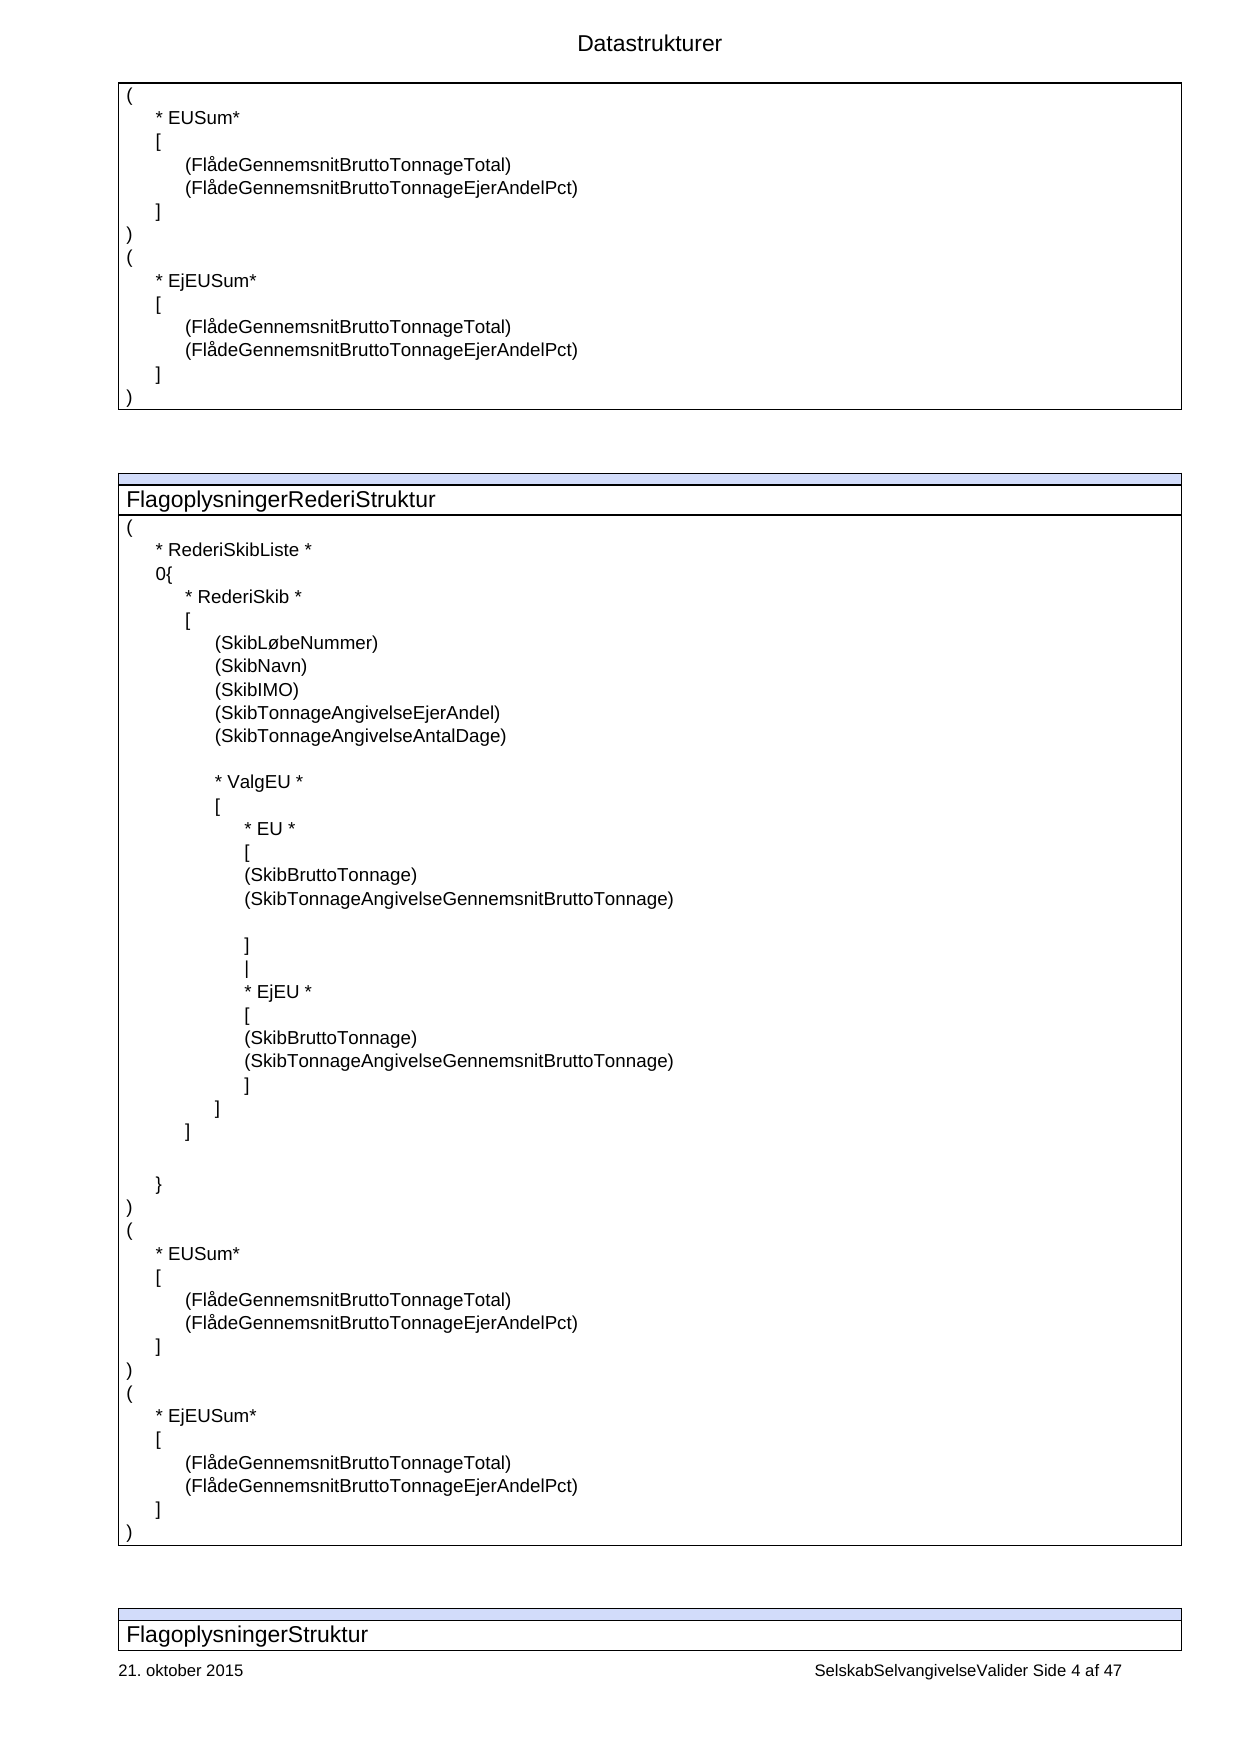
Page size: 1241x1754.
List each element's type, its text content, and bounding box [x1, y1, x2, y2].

table_header [119, 474, 1181, 484]
table_cell FlagoplysningerRederiStruktur [119, 486, 1181, 514]
table_cell ( * RederiSkibListe * 0{ * RederiSkib * [ (SkibLøbeNummer) (SkibNavn) (SkibIMO) (SkibTonnageAngivelseEjerAndel) (SkibTonnageAngivelseAntalDage) * ValgEU * [ * EU * [ (SkibBruttoTonnage) (SkibTonnageAngivelseGennemsnitBruttoTonnage) ] | * EjEU * [ (SkibBruttoTonnage) (SkibTonnageAngivelseGennemsnitBruttoTonnage) ] ] ] } ) ( * EUSum* [ (FlådeGennemsnitBruttoTonnageTotal) (FlådeGennemsnitBruttoTonnageEjerAndelPct) ] ) ( * EjEUSum* [ (FlådeGennemsnitBruttoTonnageTotal) (FlådeGennemsnitBruttoTonnageEjerAndelPct) ] ) [119, 516, 1181, 1545]
table_header [119, 1609, 1181, 1620]
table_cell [119, 84, 1181, 409]
table_cell FlagoplysningerStruktur [119, 1621, 1181, 1650]
